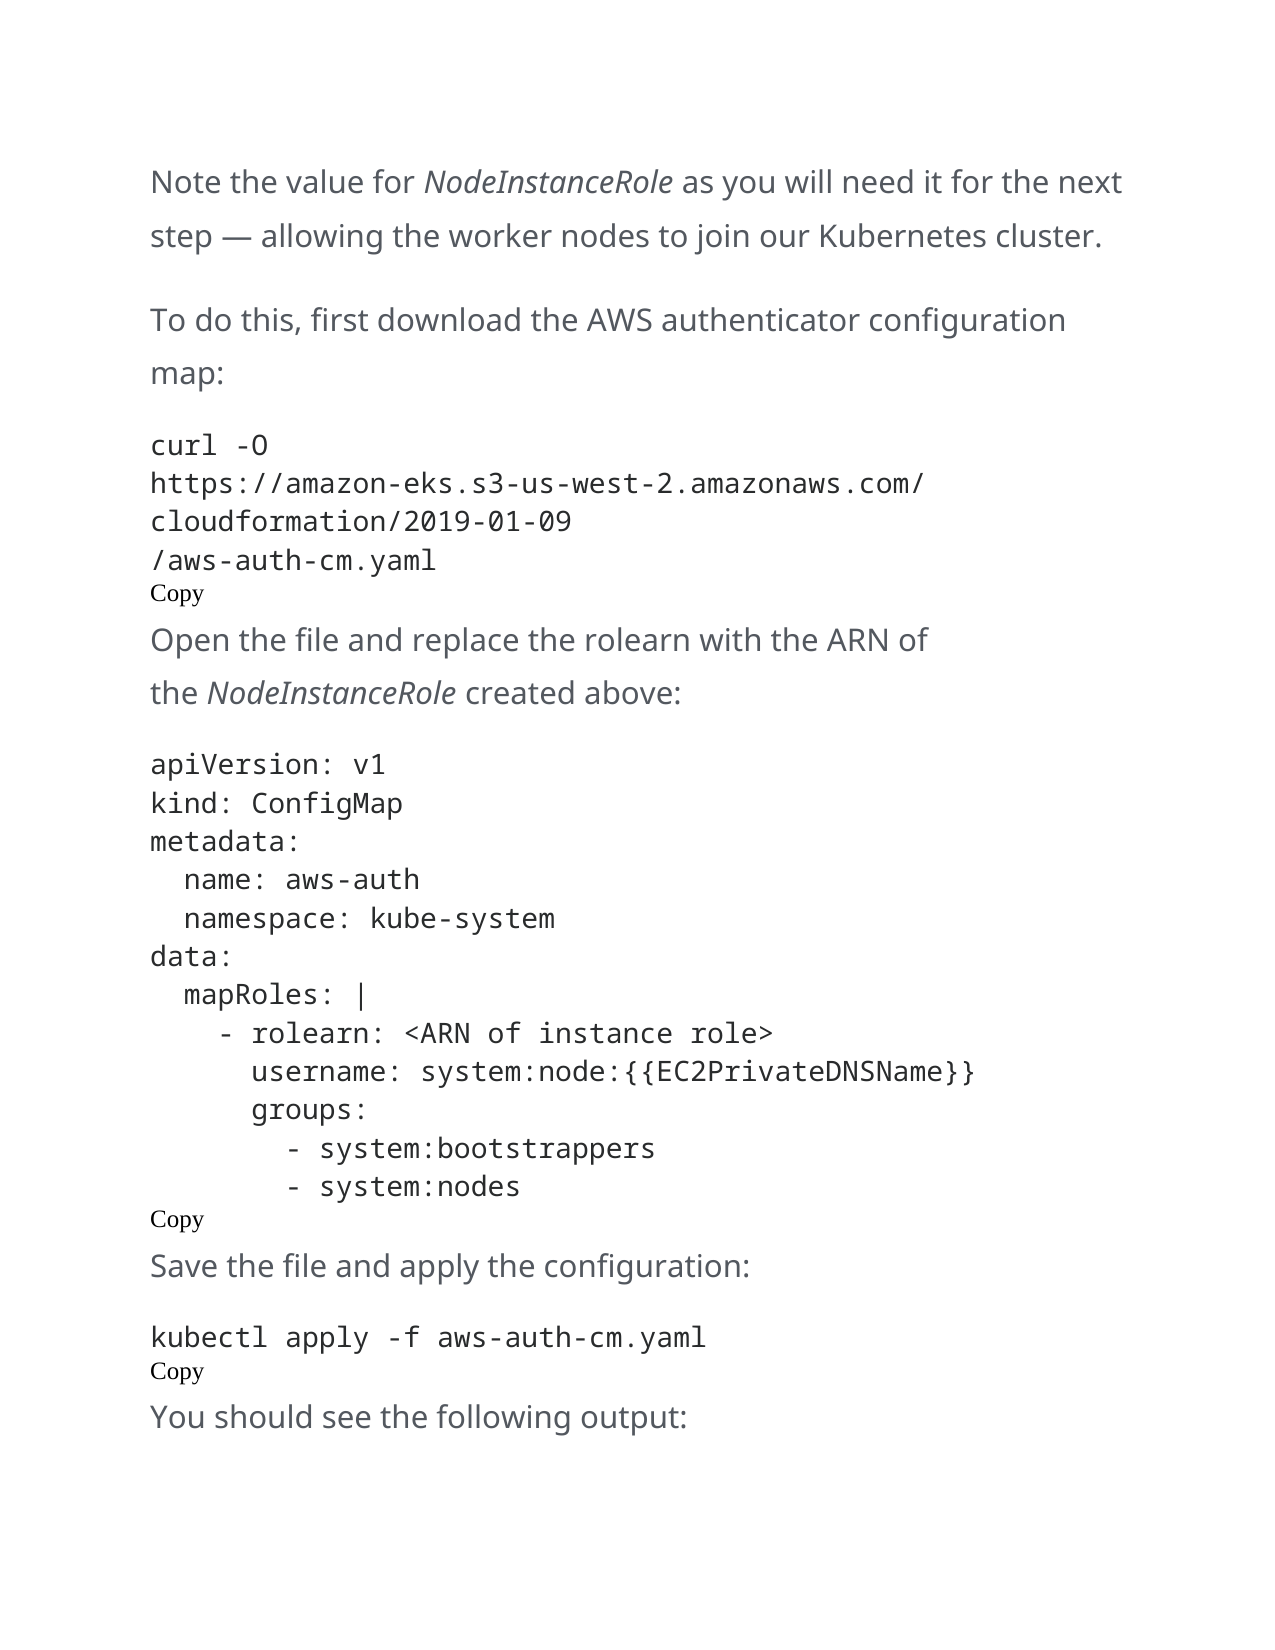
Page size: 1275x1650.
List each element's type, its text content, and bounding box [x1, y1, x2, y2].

text apiVersion: v1 [150, 744, 1125, 783]
text - system:nodes [150, 1166, 1125, 1204]
text You should see the following output: [150, 1385, 1125, 1438]
text curl -O [150, 425, 1125, 463]
text groups: [150, 1089, 1125, 1128]
text mapRoles: | [150, 974, 1125, 1013]
text Save the file and apply the configuration: [150, 1233, 1125, 1286]
text kubectl apply -f aws-auth-cm.yaml [150, 1318, 1125, 1356]
text /aws-auth-cm.yaml [150, 540, 1125, 578]
text Copy [150, 578, 1125, 607]
text Copy [150, 1356, 1125, 1385]
text namespace: kube-system [150, 898, 1125, 936]
text Open the file and replace the rolearn with the ARN of the NodeInstanceRole created above: [150, 607, 1125, 713]
text To do this, first download the AWS authenticator configuration map: [150, 287, 1125, 394]
text Note the value for NodeInstanceRole as you will need it for the next step — allowing the worker nodes to join our Kubernetes cluster. [150, 150, 1125, 256]
text name: aws-auth [150, 859, 1125, 898]
text Copy [150, 1204, 1125, 1233]
text - rolearn: <ARN of instance role> [150, 1013, 1125, 1051]
text username: system:node:{{EC2PrivateDNSName}} [150, 1051, 1125, 1089]
text kind: ConfigMap [150, 783, 1125, 821]
text metadata: [150, 821, 1125, 859]
text https://amazon-eks.s3-us-west-2.amazonaws.com/cloudformation/2019-01-09 [150, 463, 1125, 540]
text data: [150, 936, 1125, 974]
text - system:bootstrappers [150, 1128, 1125, 1166]
